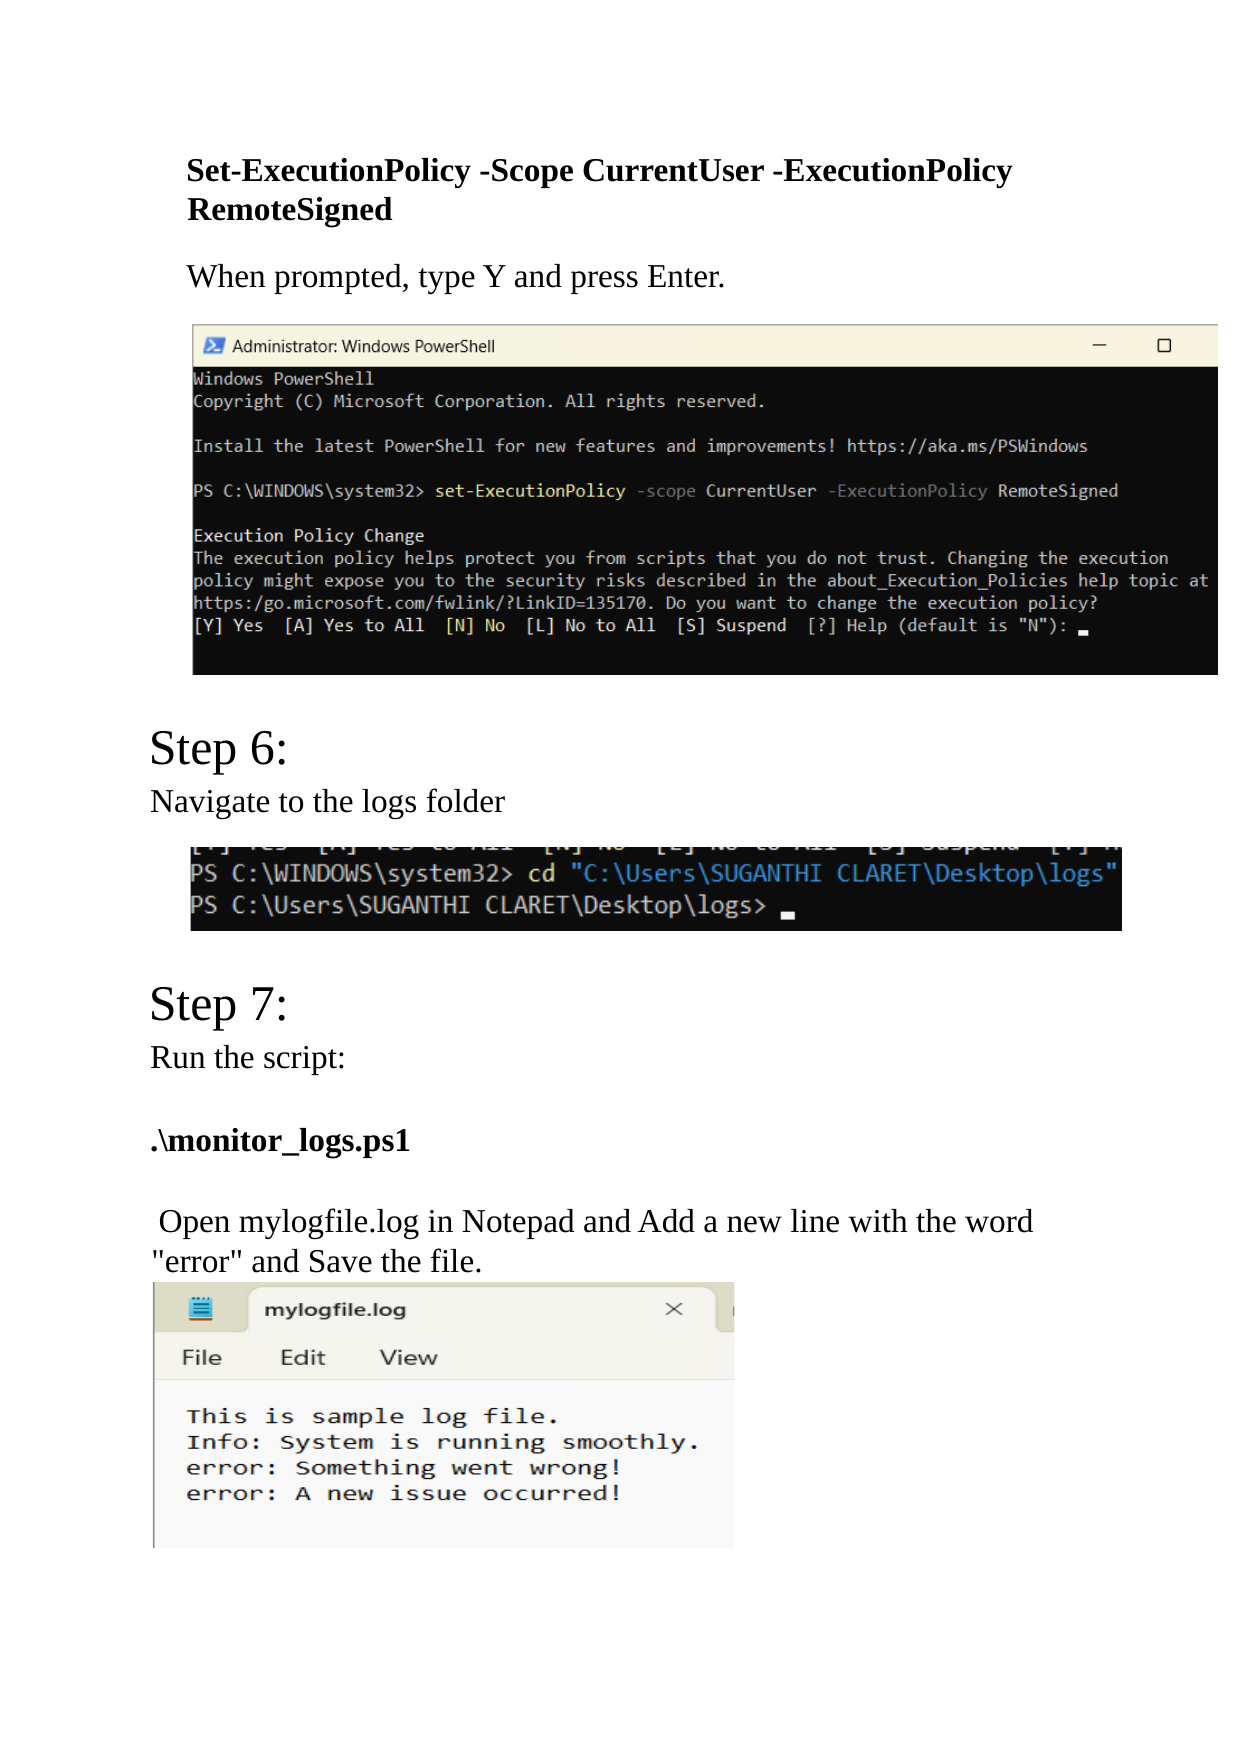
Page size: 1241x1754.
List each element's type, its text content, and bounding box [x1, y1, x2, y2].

subtitle Open mylogfile.log in Notepad and Add a new line with the word "error" and Save the file. [150, 1202, 1091, 1279]
text Step 7: [148, 974, 1177, 1031]
text Run the script: [150, 1037, 1091, 1076]
subtitle .\monitor_logs.ps1 [150, 1120, 1091, 1158]
picture [190, 847, 1122, 931]
picture [150, 1282, 735, 1548]
text When prompted, type Y and press Enter. [186, 256, 1091, 294]
text Step 6: [148, 718, 1177, 775]
text Navigate to the logs folder [150, 781, 1091, 819]
picture [190, 322, 1218, 675]
subtitle Set-ExecutionPolicy -Scope CurrentUser -ExecutionPolicy RemoteSigned [186, 150, 1091, 228]
